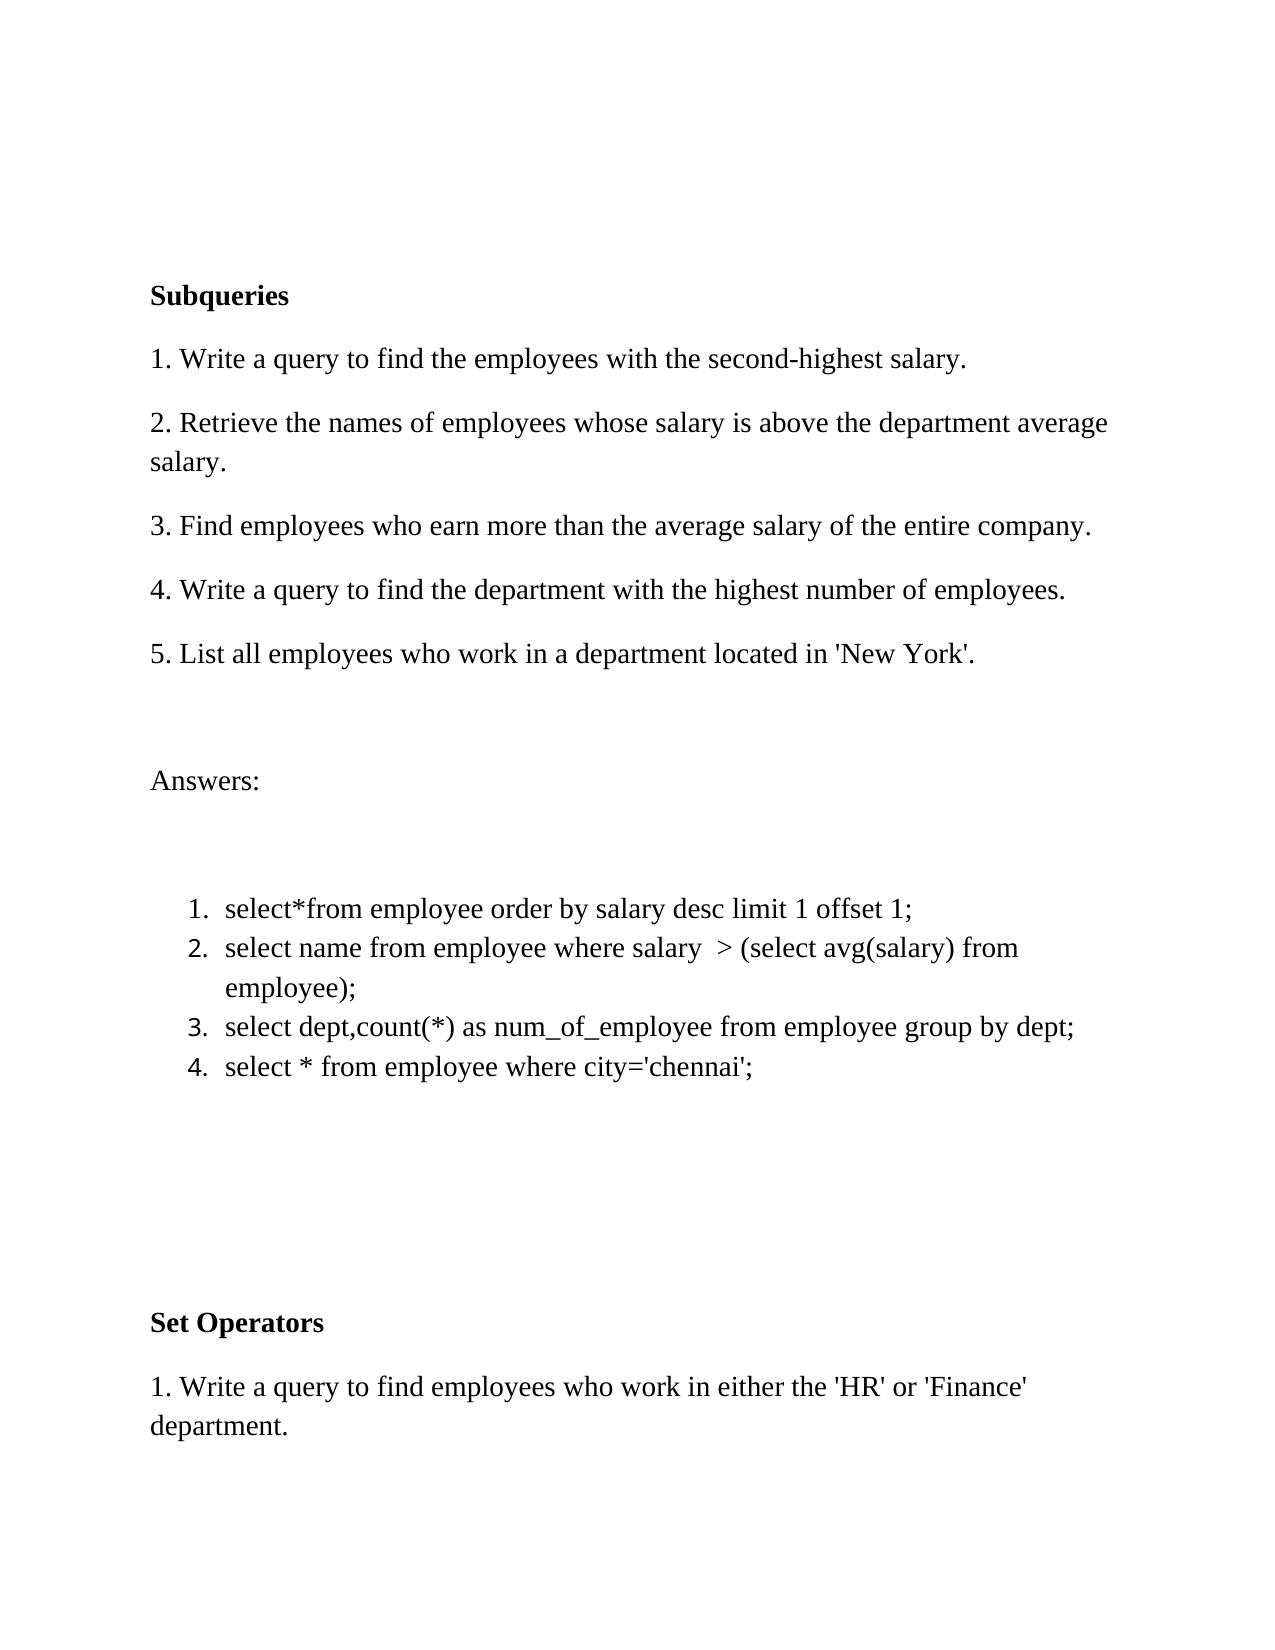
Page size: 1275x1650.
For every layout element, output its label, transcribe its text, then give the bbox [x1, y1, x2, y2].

text 1. Write a query to find employees who work in either the 'HR' or 'Finance' department. [150, 1369, 1125, 1442]
list select name from employee where salary > (select avg(salary) from employee); [187, 930, 1125, 1003]
text 1. Write a query to find the employees with the second-highest salary. [150, 342, 1125, 375]
text Set Operators [150, 1306, 1125, 1339]
text 5. List all employees who work in a department located in 'New York'. [150, 636, 1125, 669]
text Subqueries [150, 278, 1125, 311]
list select * from employee where city='chennai'; [187, 1049, 1125, 1083]
text 4. Write a query to find the department with the highest number of employees. [150, 572, 1125, 606]
list select dept,count(*) as num_of_employee from employee group by dept; [187, 1009, 1125, 1043]
text 2. Retrieve the names of employees whose salary is above the department average salary. [150, 405, 1125, 478]
text Answers: [150, 763, 1125, 797]
text 3. Find employees who earn more than the average salary of the entire company. [150, 508, 1125, 542]
list select*from employee order by salary desc limit 1 offset 1; [187, 891, 1125, 925]
